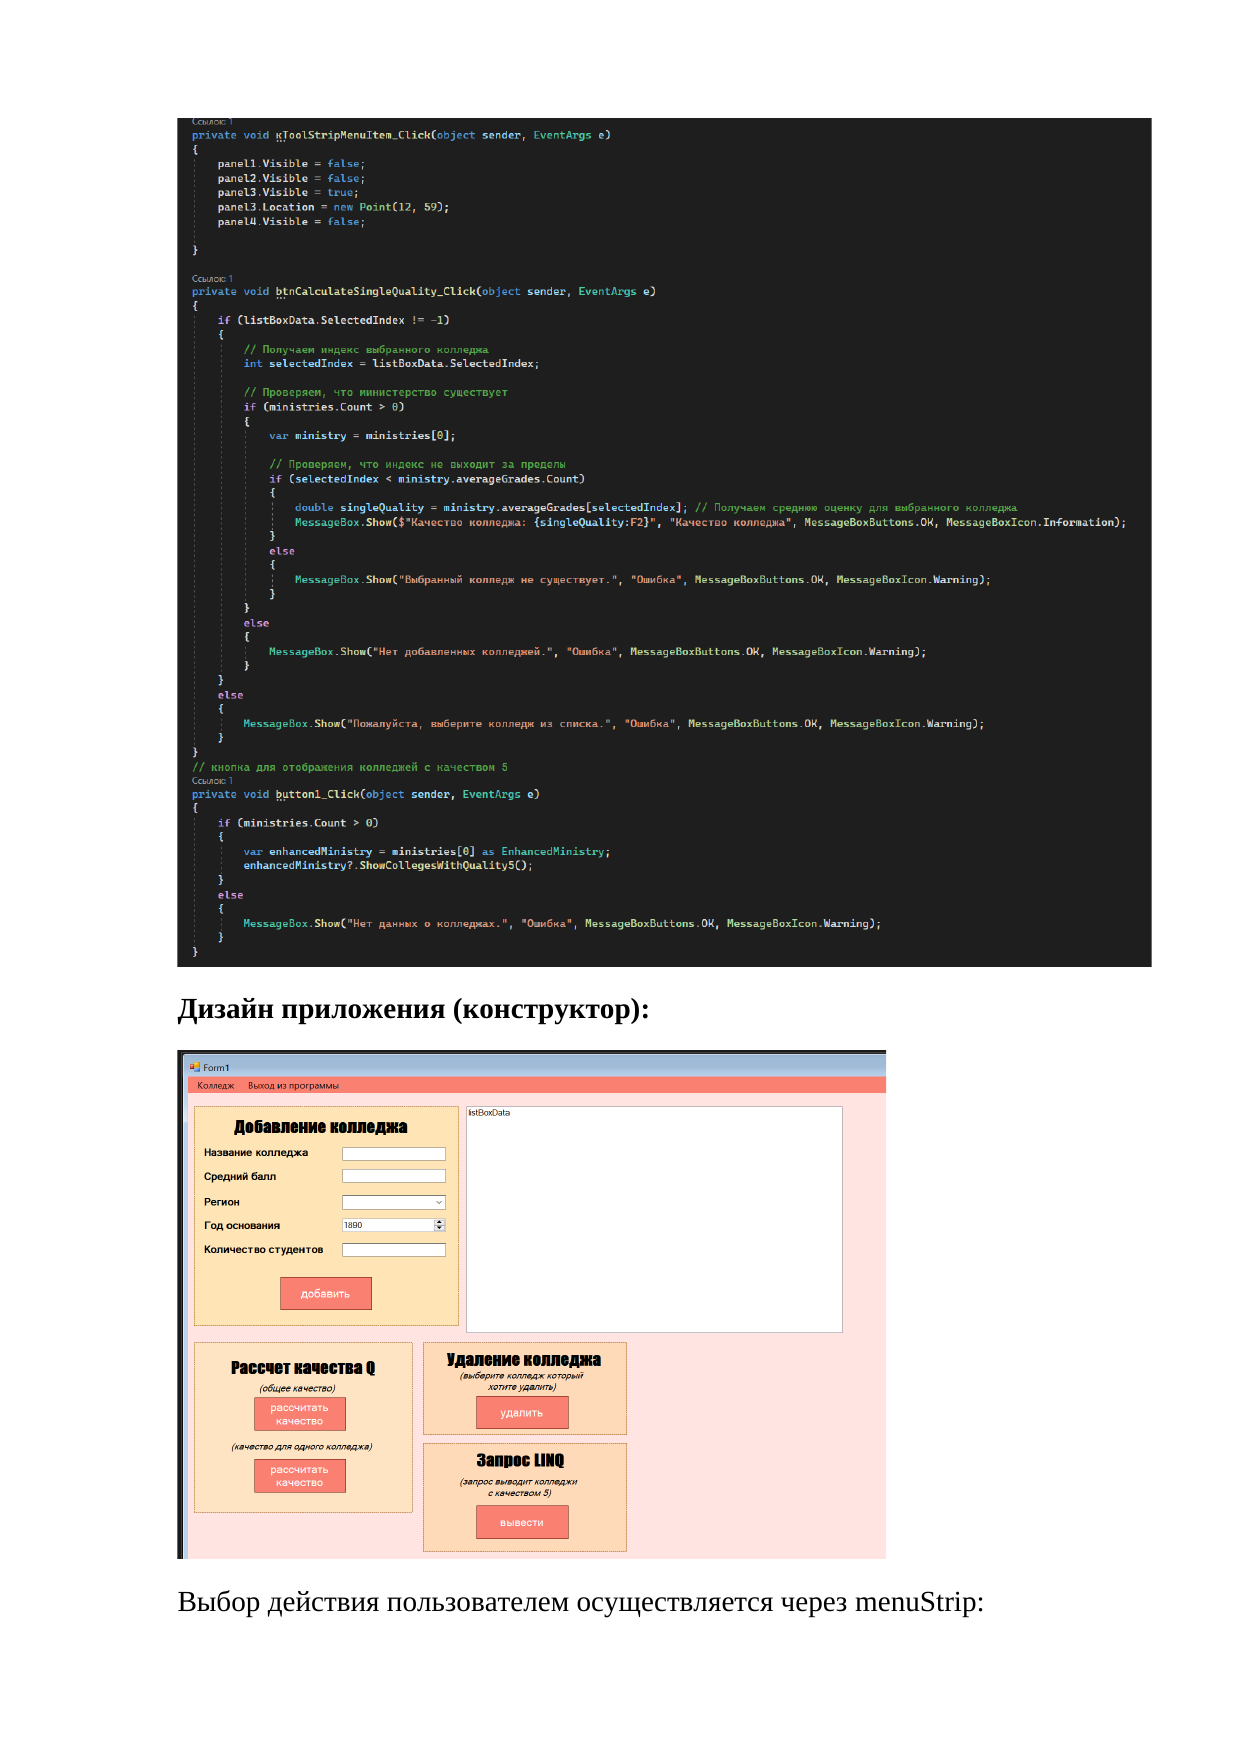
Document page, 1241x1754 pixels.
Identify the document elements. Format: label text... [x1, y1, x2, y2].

picture [177, 1050, 887, 1559]
text Выбор действия пользователем осуществляется через menuStrip: [177, 1584, 1152, 1617]
text Дизайн приложения (конструктор): [177, 991, 1152, 1025]
picture [177, 118, 1152, 967]
